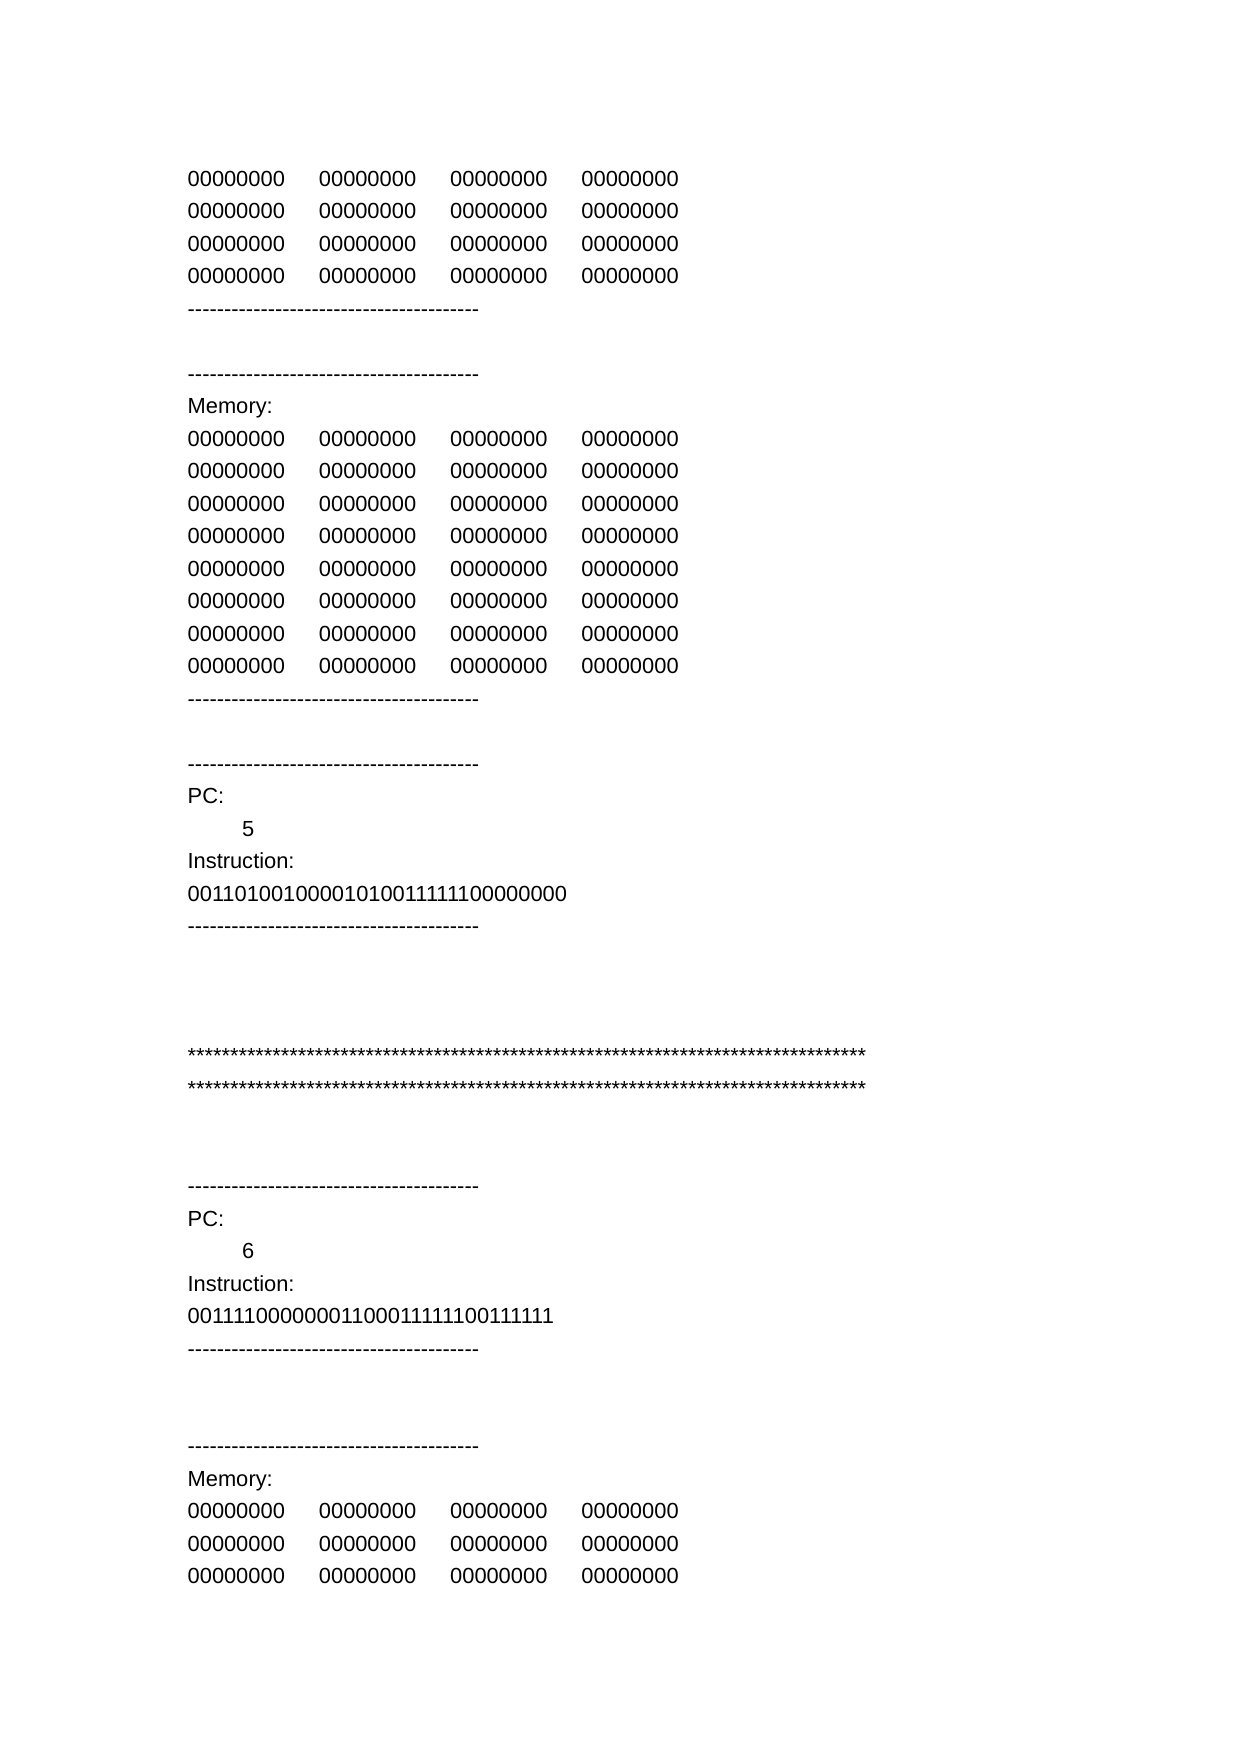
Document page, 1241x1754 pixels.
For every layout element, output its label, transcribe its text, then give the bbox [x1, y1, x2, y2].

text ---------------------------------------- [187, 747, 1053, 779]
text 00110100100001010011111100000000 [187, 877, 1053, 909]
text 00000000 00000000 00000000 00000000 [187, 552, 1053, 584]
text Instruction: [187, 1267, 1053, 1299]
text Memory: [187, 1462, 1053, 1494]
text 6 [187, 1234, 1053, 1267]
text 00000000 00000000 00000000 00000000 [187, 584, 1053, 617]
text Memory: [187, 389, 1053, 422]
text 00000000 00000000 00000000 00000000 [187, 649, 1053, 682]
text ---------------------------------------- [187, 1169, 1053, 1202]
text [187, 162, 1053, 194]
text ---------------------------------------- [187, 1429, 1053, 1462]
text 00000000 00000000 00000000 00000000 [187, 227, 1053, 259]
text 5 [187, 812, 1053, 844]
text PC: [187, 1202, 1053, 1234]
text ---------------------------------------- [187, 1332, 1053, 1364]
text Instruction: [187, 844, 1053, 877]
text ---------------------------------------- [187, 909, 1053, 942]
text 00000000 00000000 00000000 00000000 [187, 617, 1053, 649]
text 00111100000001100011111100111111 [187, 1299, 1053, 1332]
text 00000000 00000000 00000000 00000000 [187, 454, 1053, 487]
text 00000000 00000000 00000000 00000000 [187, 1527, 1053, 1559]
text 00000000 00000000 00000000 00000000 [187, 194, 1053, 227]
text 00000000 00000000 00000000 00000000 [187, 259, 1053, 292]
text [187, 1559, 1053, 1592]
text ******************************************************************************** [187, 1039, 1053, 1072]
text 00000000 00000000 00000000 00000000 [187, 422, 1053, 454]
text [187, 292, 1053, 324]
text 00000000 00000000 00000000 00000000 [187, 487, 1053, 519]
text ******************************************************************************** [187, 1072, 1053, 1104]
text PC: [187, 779, 1053, 812]
text ---------------------------------------- [187, 682, 1053, 714]
text 00000000 00000000 00000000 00000000 [187, 519, 1053, 552]
text 00000000 00000000 00000000 00000000 [187, 1494, 1053, 1527]
text ---------------------------------------- [187, 357, 1053, 389]
